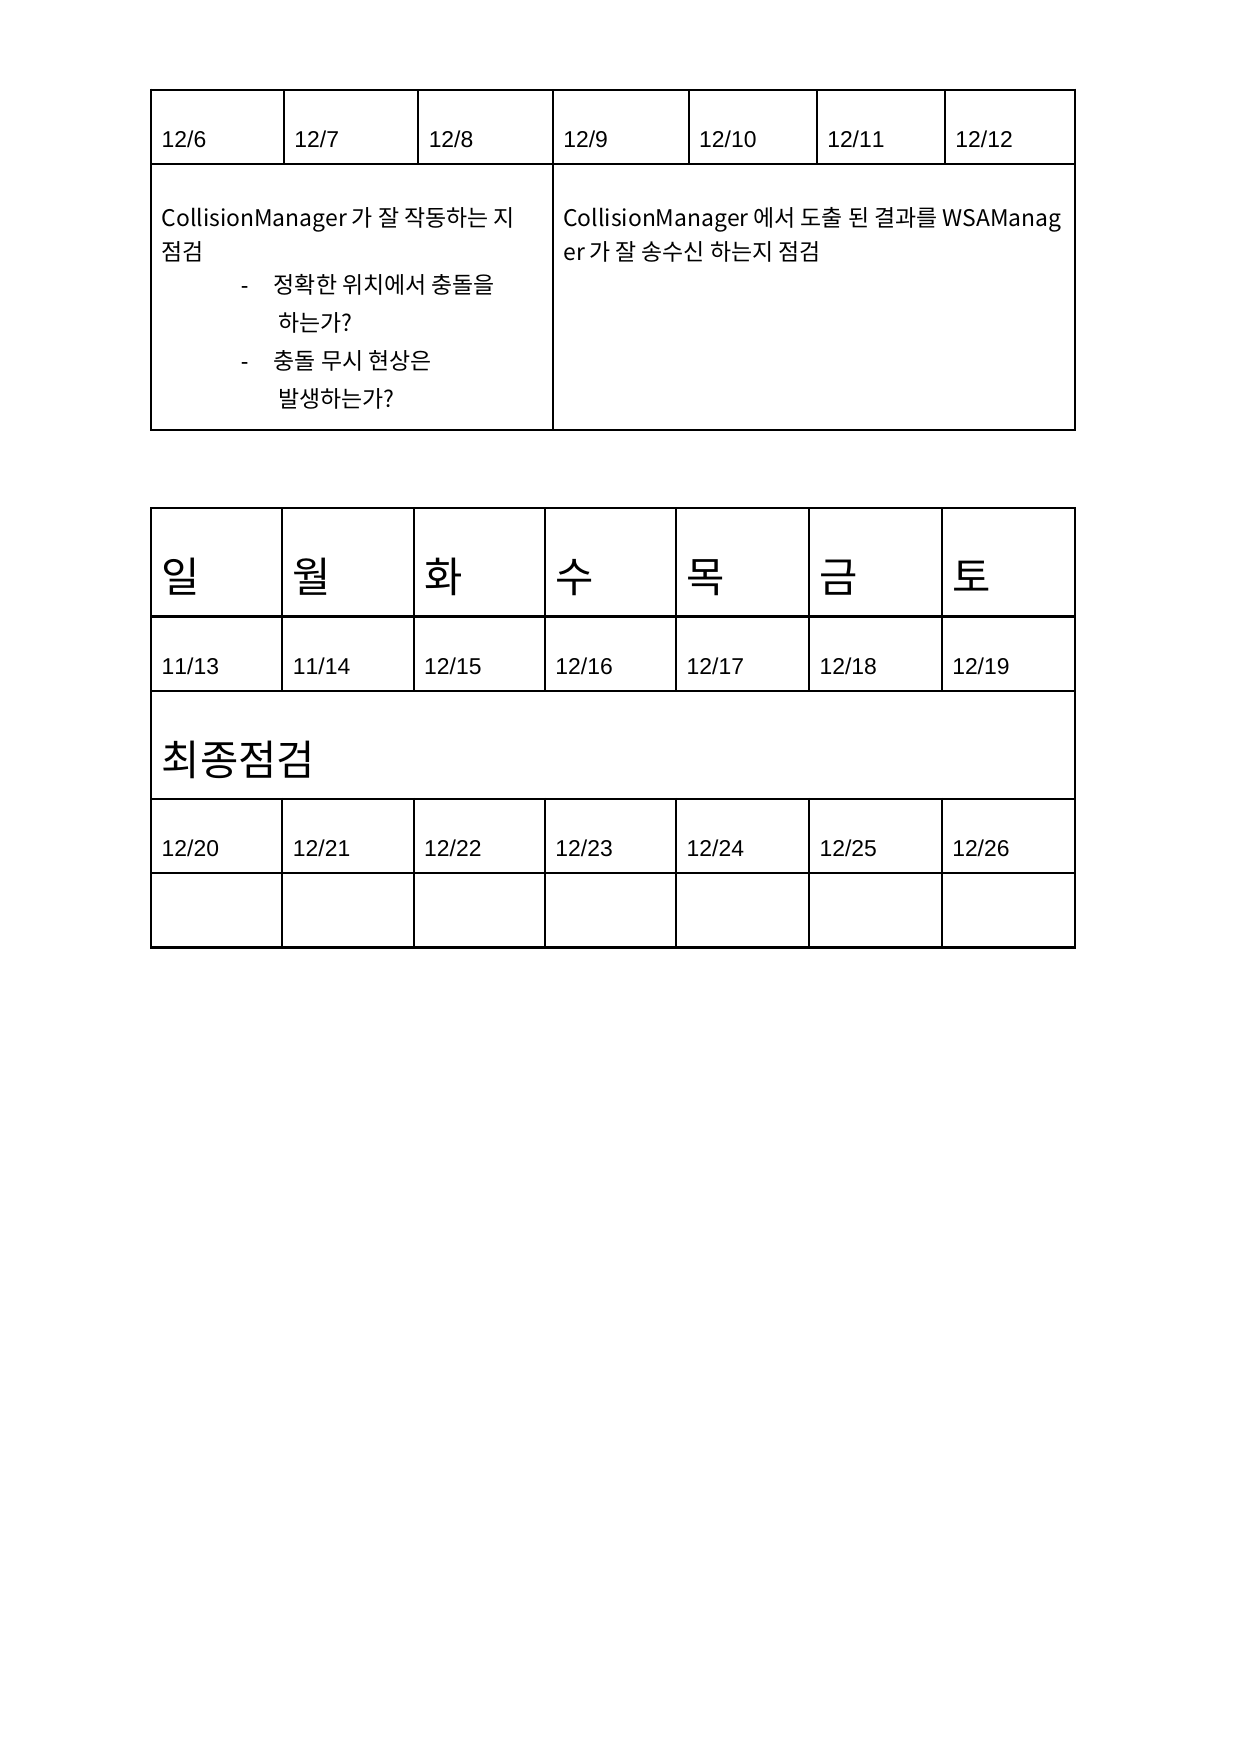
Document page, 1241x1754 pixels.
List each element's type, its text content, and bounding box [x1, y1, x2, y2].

table_cell 12/9 [554, 91, 688, 163]
table_cell 12/24 [677, 800, 808, 872]
table_cell [283, 874, 413, 946]
table_cell 12/18 [810, 618, 941, 689]
table_cell 12/15 [415, 618, 544, 689]
table_cell 12/20 [152, 800, 281, 872]
table_cell 12/16 [546, 618, 675, 689]
table_cell 12/7 [285, 91, 417, 163]
table_header 수 [546, 509, 675, 615]
table_header 금 [810, 509, 941, 615]
table_cell [546, 874, 675, 946]
table_cell 12/10 [690, 91, 816, 163]
table_cell 12/23 [546, 800, 675, 872]
table_cell 12/6 [152, 91, 283, 163]
table_header 목 [677, 509, 808, 615]
table_cell 최종점검 [152, 692, 1074, 798]
table_cell [943, 874, 1074, 946]
table_cell 11/13 [152, 618, 281, 689]
table_cell [152, 874, 281, 946]
table_cell 12/11 [818, 91, 944, 163]
table_header 일 [152, 509, 281, 615]
table_cell [677, 874, 808, 946]
table_cell [810, 874, 941, 946]
table_cell 12/17 [677, 618, 808, 689]
table_cell 12/12 [946, 91, 1074, 163]
table_cell 12/22 [415, 800, 544, 872]
table_cell CollisionManager에서 도출 된 결과를 WSAManager가 잘 송수신 하는지 점검 [554, 165, 1074, 429]
table_cell 12/25 [810, 800, 941, 872]
table_header 화 [415, 509, 544, 615]
table_cell 11/14 [283, 618, 413, 689]
table_cell [415, 874, 544, 946]
table_header 월 [283, 509, 413, 615]
table_cell 12/8 [419, 91, 552, 163]
table_cell 12/21 [283, 800, 413, 872]
table_cell 12/19 [943, 618, 1074, 689]
table_cell CollisionManager가 잘 작동하는 지 점검 - 정확한 위치에서 충돌을 하는가? - 충돌 무시 현상은 발생하는가? [152, 165, 552, 429]
table_cell 12/26 [943, 800, 1074, 872]
table_header 토 [943, 509, 1074, 615]
